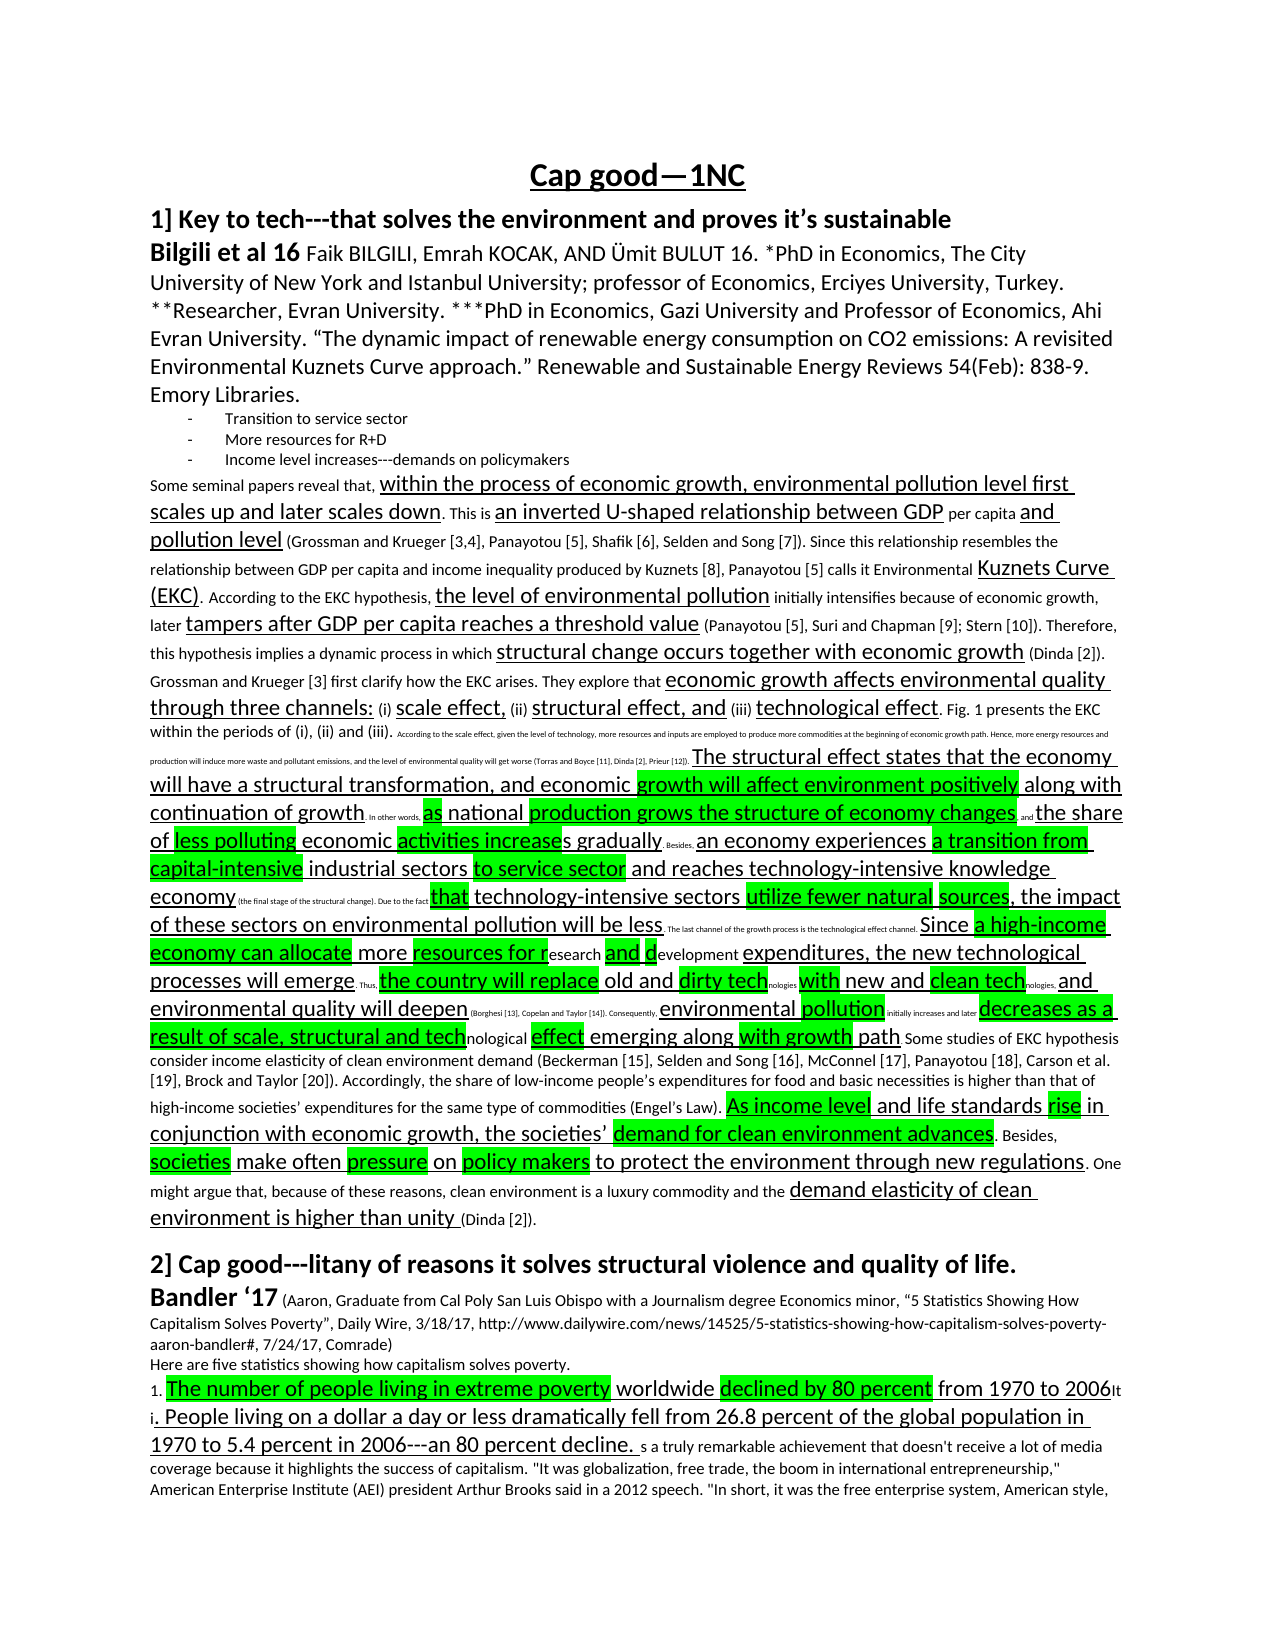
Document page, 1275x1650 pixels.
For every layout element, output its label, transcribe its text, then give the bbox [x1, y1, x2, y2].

text 1] Key to tech---that solves the environment and proves it’s sustainable [150, 202, 1125, 235]
text Here are five statistics showing how capitalism solves poverty. [150, 1354, 1125, 1374]
text 2] Cap good---litany of reasons it solves structural violence and quality of life. [150, 1247, 1125, 1281]
text Bandler ‘17 (Aaron, Graduate from Cal Poly San Luis Obispo with a Journalism degree Economics minor, “5 Statistics Showing How Capitalism Solves Poverty”, Daily Wire, 3/18/17, http://www.dailywire.com/news/14525/5-statistics-showing-how-capitalism-solves-poverty-aaron-bandler#, 7/24/17, Comrade) [150, 1281, 1125, 1354]
subtitle Cap good—1NC [150, 154, 1125, 195]
text Some seminal papers reveal that, within the process of economic growth, environmental pollution level first scales up and later scales down. This is an inverted U-shaped relationship between GDP per capita and pollution level (Grossman and Krueger [3,4], Panayotou [5], Shafik [6], Selden and Song [7]). Since this relationship resembles the relationship between GDP per capita and income inequality produced by Kuznets [8], Panayotou [5] calls it Environmental Kuznets Curve (EKC). According to the EKC hypothesis, the level of environmental pollution initially intensifies because of economic growth, later tampers after GDP per capita reaches a threshold value (Panayotou [5], Suri and Chapman [9]; Stern [10]). Therefore, this hypothesis implies a dynamic process in which structural change occurs together with economic growth (Dinda [2]). Grossman and Krueger [3] first clarify how the EKC arises. They explore that economic growth affects environmental quality through three channels: (i) scale effect, (ii) structural effect, and (iii) technological effect. Fig. 1 presents the EKC within the periods of (i), (ii) and (iii). According to the scale effect, given the level of technology, more resources and inputs are employed to produce more commodities at the beginning of economic growth path. Hence, more energy resources and production will induce more waste and pollutant emissions, and the level of environmental quality will get worse (Torras and Boyce [11], Dinda [2], Prieur [12]). The structural effect states that the economy will have a structural transformation, and economic growth will affect environment positively along with continuation of growth. In other words, as national production grows the structure of economy changes, and the share of less polluting economic activities increases gradually. Besides, an economy experiences a transition from capital-intensive industrial sectors to service sector and reaches technology-intensive knowledge economy (the final stage of the structural change). Due to the fact that technology-intensive sectors utilize fewer natural sources, the impact of these sectors on environmental pollution will be less. The last channel of the growth process is the technological effect channel. Since a high-income economy can allocate more resources for research and development expenditures, the new technological processes will emerge. Thus, the country will replace old and dirty technologies with new and clean technologies, and environmental quality will deepen (Borghesi [13], Copelan and Taylor [14]). Consequently, environmental pollution initially increases and later decreases as a result of scale, structural and technological effect emerging along with growth path. Some studies of EKC hypothesis consider income elasticity of clean environment demand (Beckerman [15], Selden and Song [16], McConnel [17], Panayotou [18], Carson et al. [19], Brock and Taylor [20]). Accordingly, the share of low-income people’s expenditures for food and basic necessities is higher than that of high-income societies’ expenditures for the same type of commodities (Engel’s Law). As income level and life standards rise in conjunction with economic growth, the societies’ demand for clean environment advances. Besides, societies make often pressure on policy makers to protect the environment through new regulations. One might argue that, because of these reasons, clean environment is a luxury commodity and the demand elasticity of clean environment is higher than unity (Dinda [2]). [150, 469, 1125, 1231]
list Income level increases---demands on policymakers [187, 449, 1125, 469]
text Bilgili et al 16 Faik BILGILI, Emrah KOCAK, AND Ümit BULUT 16. *PhD in Economics, The City University of New York and Istanbul University; professor of Economics, Erciyes University, Turkey. **Researcher, Evran University. ***PhD in Economics, Gazi University and Professor of Economics, Ahi Evran University. “The dynamic impact of renewable energy consumption on CO2 emissions: A revisited Environmental Kuznets Curve approach.” Renewable and Sustainable Energy Reviews 54(Feb): 838-9. Emory Libraries. [150, 235, 1125, 408]
list Transition to service sector [187, 408, 1125, 429]
list More resources for R+D [187, 429, 1125, 449]
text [150, 1374, 1125, 1499]
